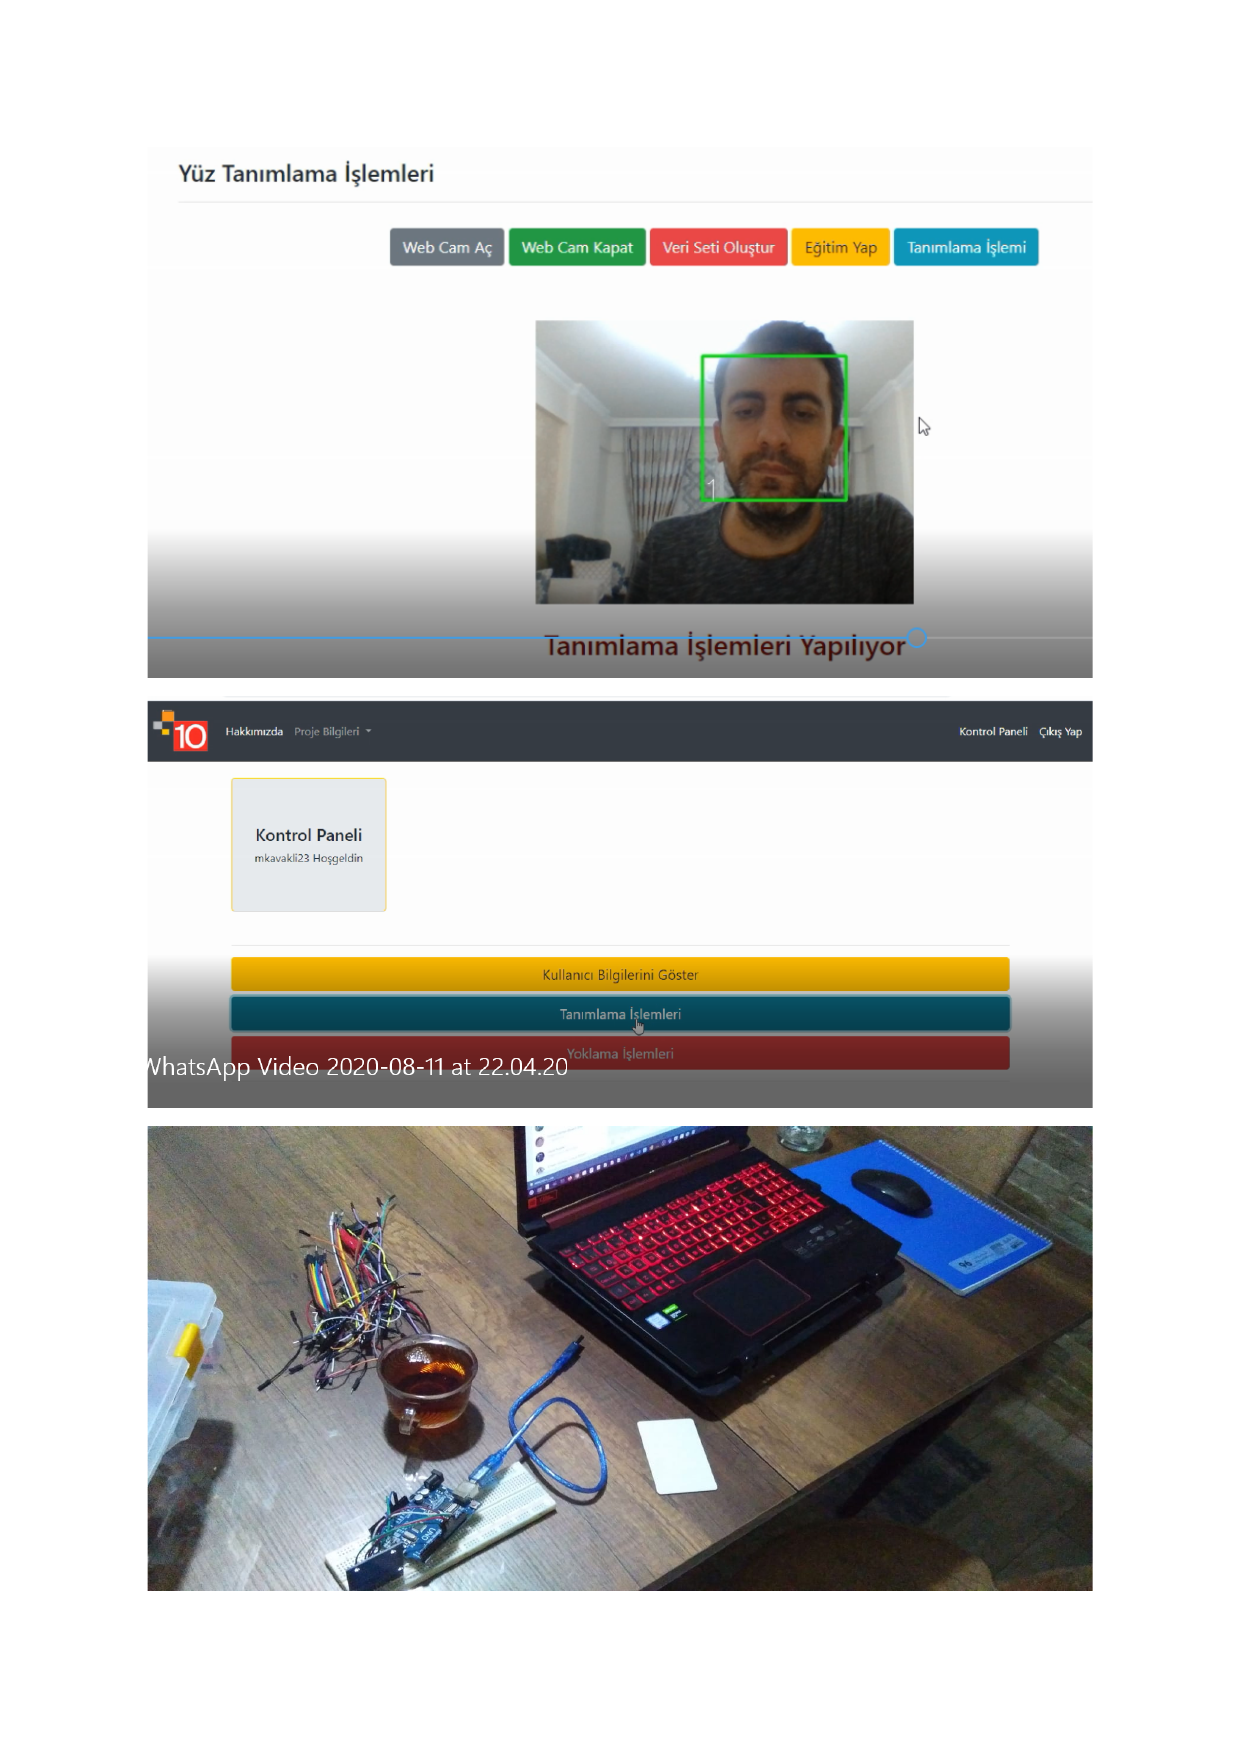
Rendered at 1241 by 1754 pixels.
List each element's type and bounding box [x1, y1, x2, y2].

picture [147, 1126, 1093, 1591]
picture [147, 147, 1093, 678]
picture [147, 696, 1093, 1108]
